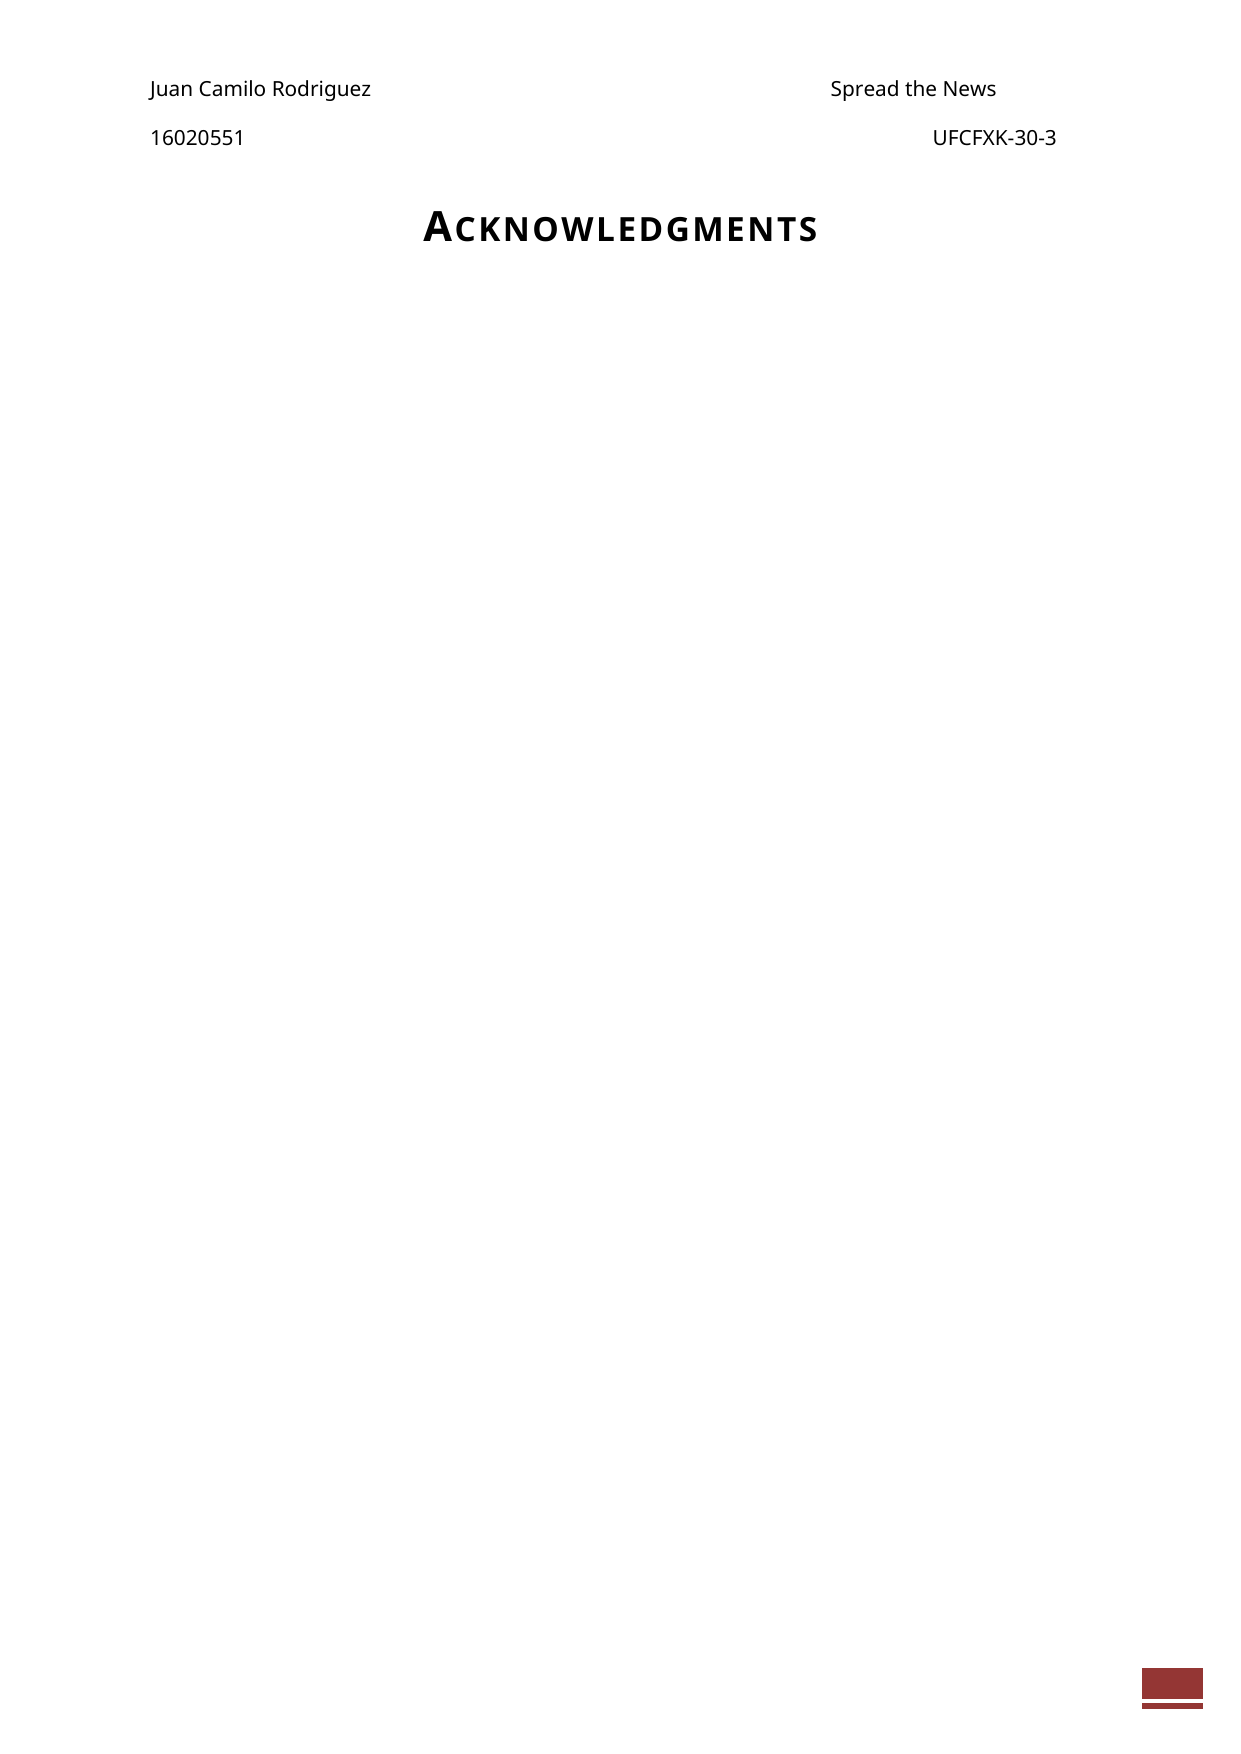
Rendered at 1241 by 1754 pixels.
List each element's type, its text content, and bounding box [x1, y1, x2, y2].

subtitle Acknowledgments [150, 197, 1090, 253]
